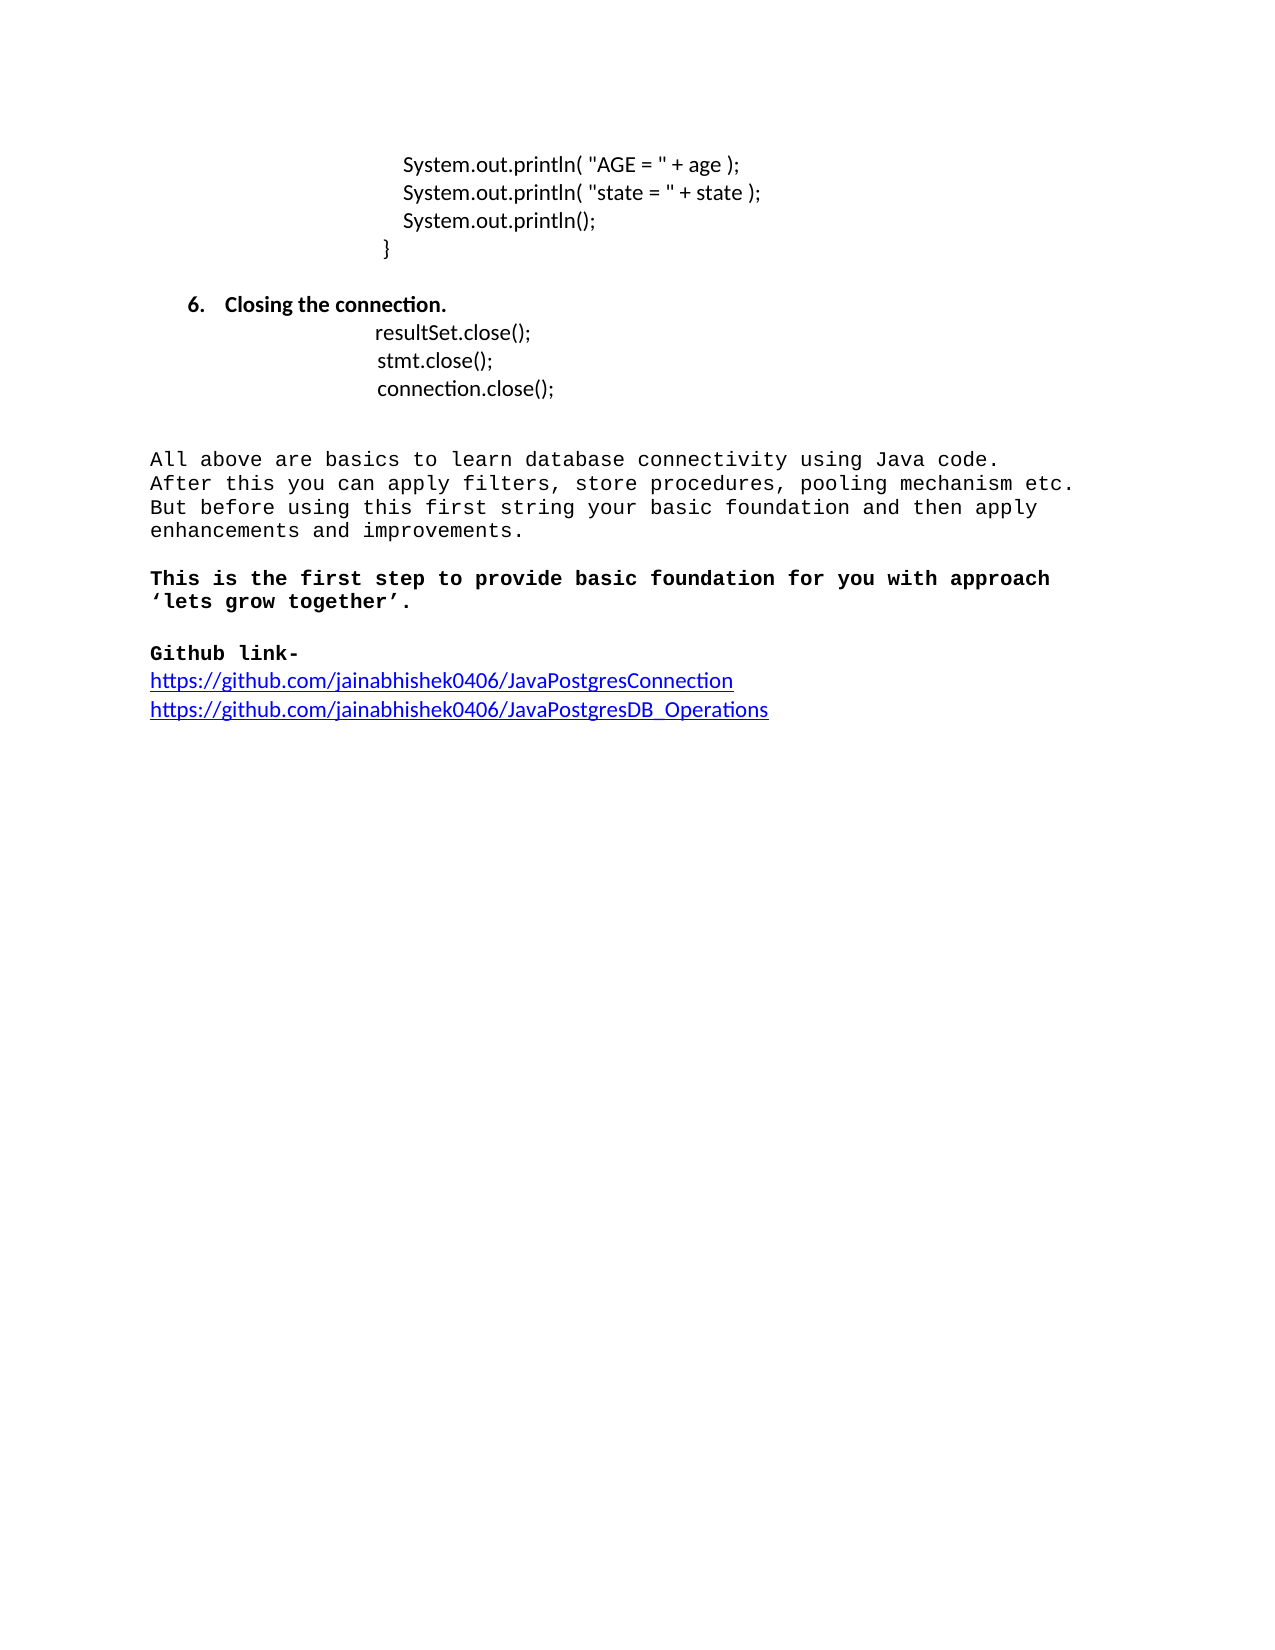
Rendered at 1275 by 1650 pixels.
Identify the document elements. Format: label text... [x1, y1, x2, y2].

text resultSet.close(); [300, 318, 1125, 346]
text After this you can apply filters, store procedures, pooling mechanism etc. [150, 473, 1125, 497]
text All above are basics to learn database connectivity using Java code. [150, 449, 1125, 473]
text But before using this first string your basic foundation and then apply enhancements and improvements. [150, 497, 1125, 544]
text https://github.com/jainabhishek0406/JavaPostgresConnection [150, 667, 1125, 695]
text } [300, 234, 1125, 262]
text This is the first step to provide basic foundation for you with approach [150, 568, 1125, 591]
text https://github.com/jainabhishek0406/JavaPostgresDB_Operations [150, 695, 1125, 723]
text stmt.close(); [300, 346, 1125, 374]
list Closing the connection. [187, 290, 1125, 318]
text ‘lets grow together’. [150, 591, 1125, 615]
text Github link- [150, 643, 1125, 667]
text System.out.println( "state = " + state ); [300, 178, 1125, 206]
text System.out.println( "AGE = " + age ); [300, 150, 1125, 178]
text System.out.println(); [300, 206, 1125, 234]
text connection.close(); [300, 374, 1125, 402]
